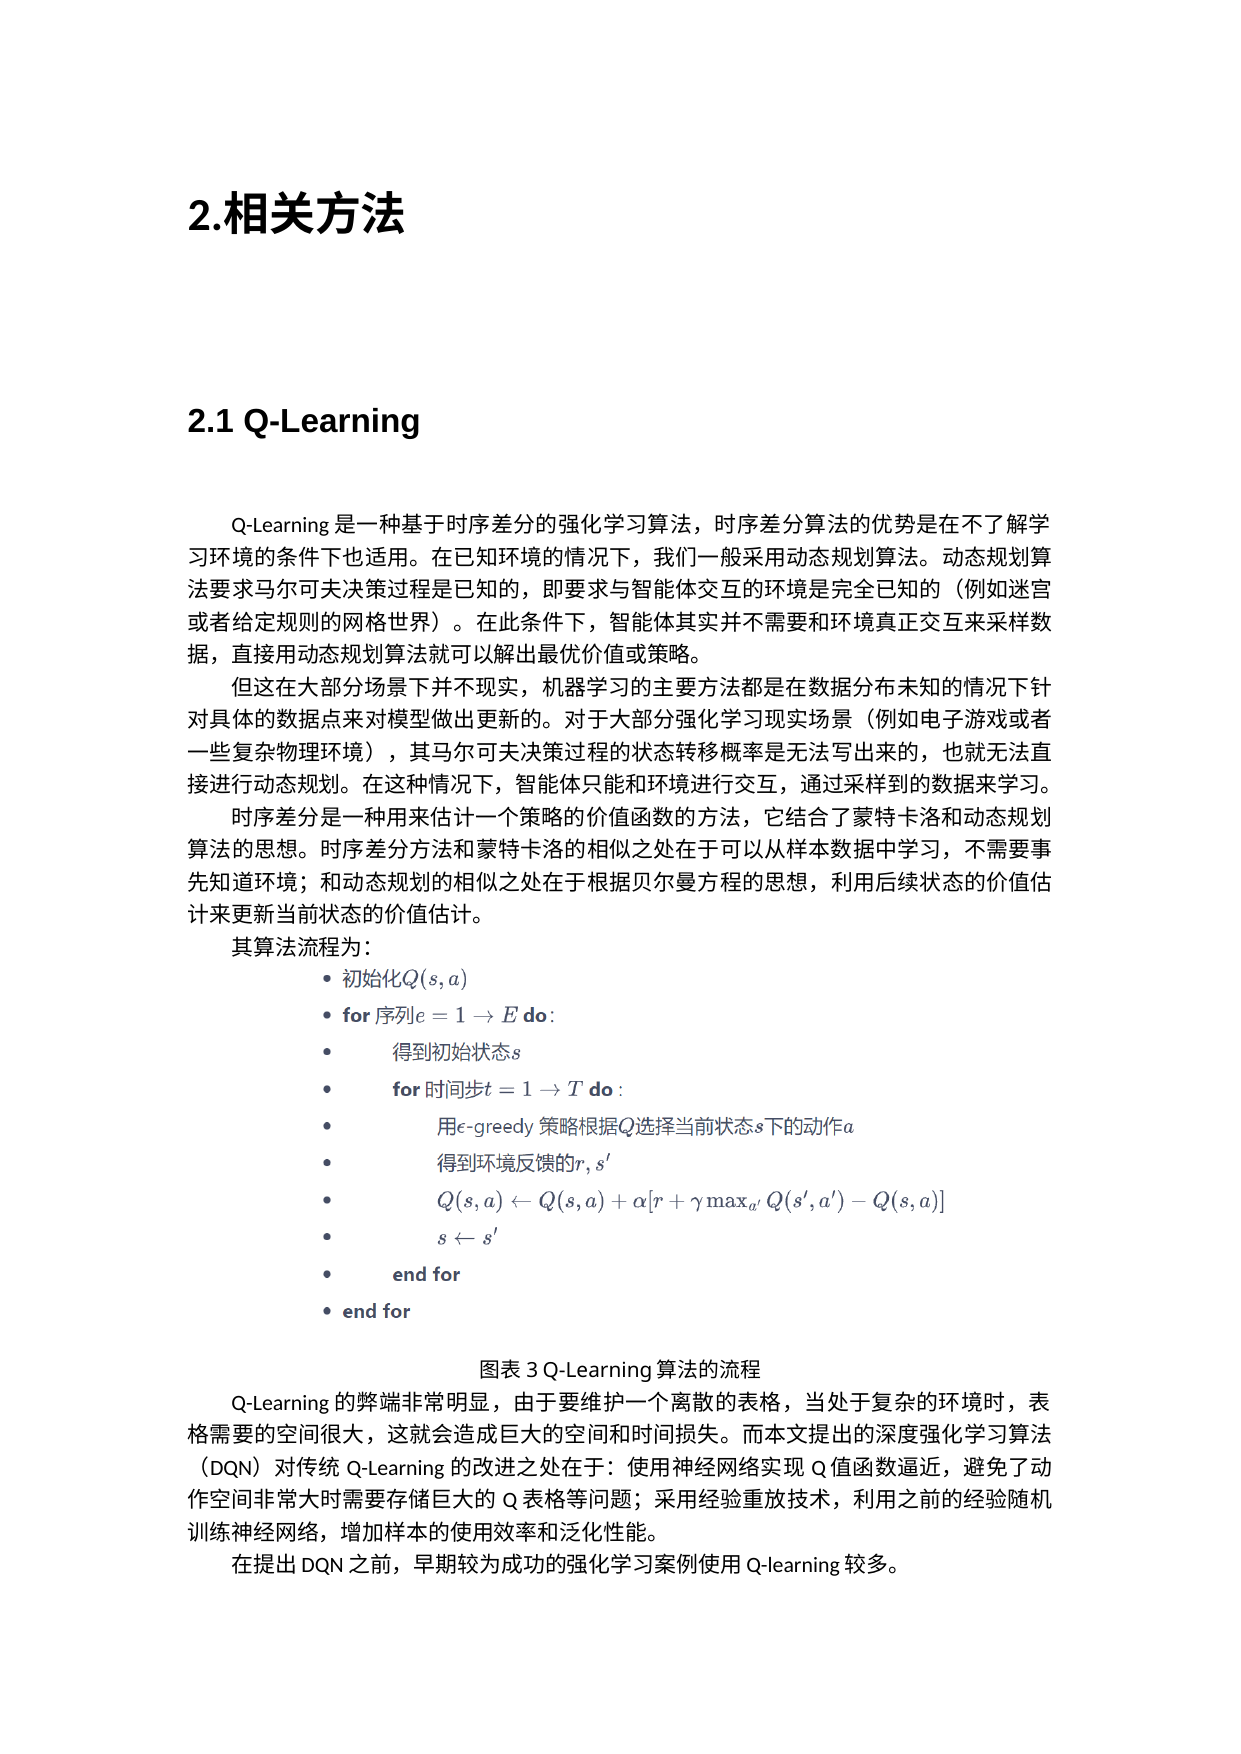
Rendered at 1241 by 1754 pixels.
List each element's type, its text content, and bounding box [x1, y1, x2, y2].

text 图表 3 Q-Learning算法的流程 [187, 1352, 1053, 1384]
subtitle 2.1 Q-Learning [187, 387, 1053, 452]
text 其算法流程为： [187, 929, 1053, 962]
text 但这在大部分场景下并不现实，机器学习的主要方法都是在数据分布未知的情况下针对具体的数据点来对模型做出更新的。对于大部分强化学习现实场景（例如电子游戏或者一些复杂物理环境），其马尔可夫决策过程的状态转移概率是无法写出来的，也就无法直接进行动态规划。在这种情况下，智能体只能和环境进行交互，通过采样到的数据来学习。 [187, 669, 1053, 799]
text 时序差分是一种用来估计一个策略的价值函数的方法，它结合了蒙特卡洛和动态规划算法的思想。时序差分方法和蒙特卡洛的相似之处在于可以从样本数据中学习，不需要事先知道环境；和动态规划的相似之处在于根据贝尔曼方程的思想，利用后续状态的价值估计来更新当前状态的价值估计。 [187, 799, 1053, 929]
picture [309, 962, 975, 1331]
subtitle 2.相关方法 [187, 162, 1053, 259]
text Q-Learning的弊端非常明显，由于要维护一个离散的表格，当处于复杂的环境时，表格需要的空间很大，这就会造成巨大的空间和时间损失。而本文提出的深度强化学习算法（DQN）对传统 Q-Learning 的改进之处在于：使用神经网络实现 Q值函数逼近，避免了动作空间非常大时需要存储巨大的 Q表格等问题；采用经验重放技术，利用之前的经验随机训练神经网络，增加样本的使用效率和泛化性能。 [187, 1384, 1053, 1547]
text Q-Learning是一种基于时序差分的强化学习算法，时序差分算法的优势是在不了解学习环境的条件下也适用。在已知环境的情况下，我们一般采用动态规划算法。动态规划算法要求马尔可夫决策过程是已知的，即要求与智能体交互的环境是完全已知的（例如迷宫或者给定规则的网格世界）。在此条件下，智能体其实并不需要和环境真正交互来采样数据，直接用动态规划算法就可以解出最优价值或策略。 [187, 507, 1053, 669]
text 在提出DQN之前，早期较为成功的强化学习案例使用Q-learning较多。 [187, 1547, 1053, 1579]
